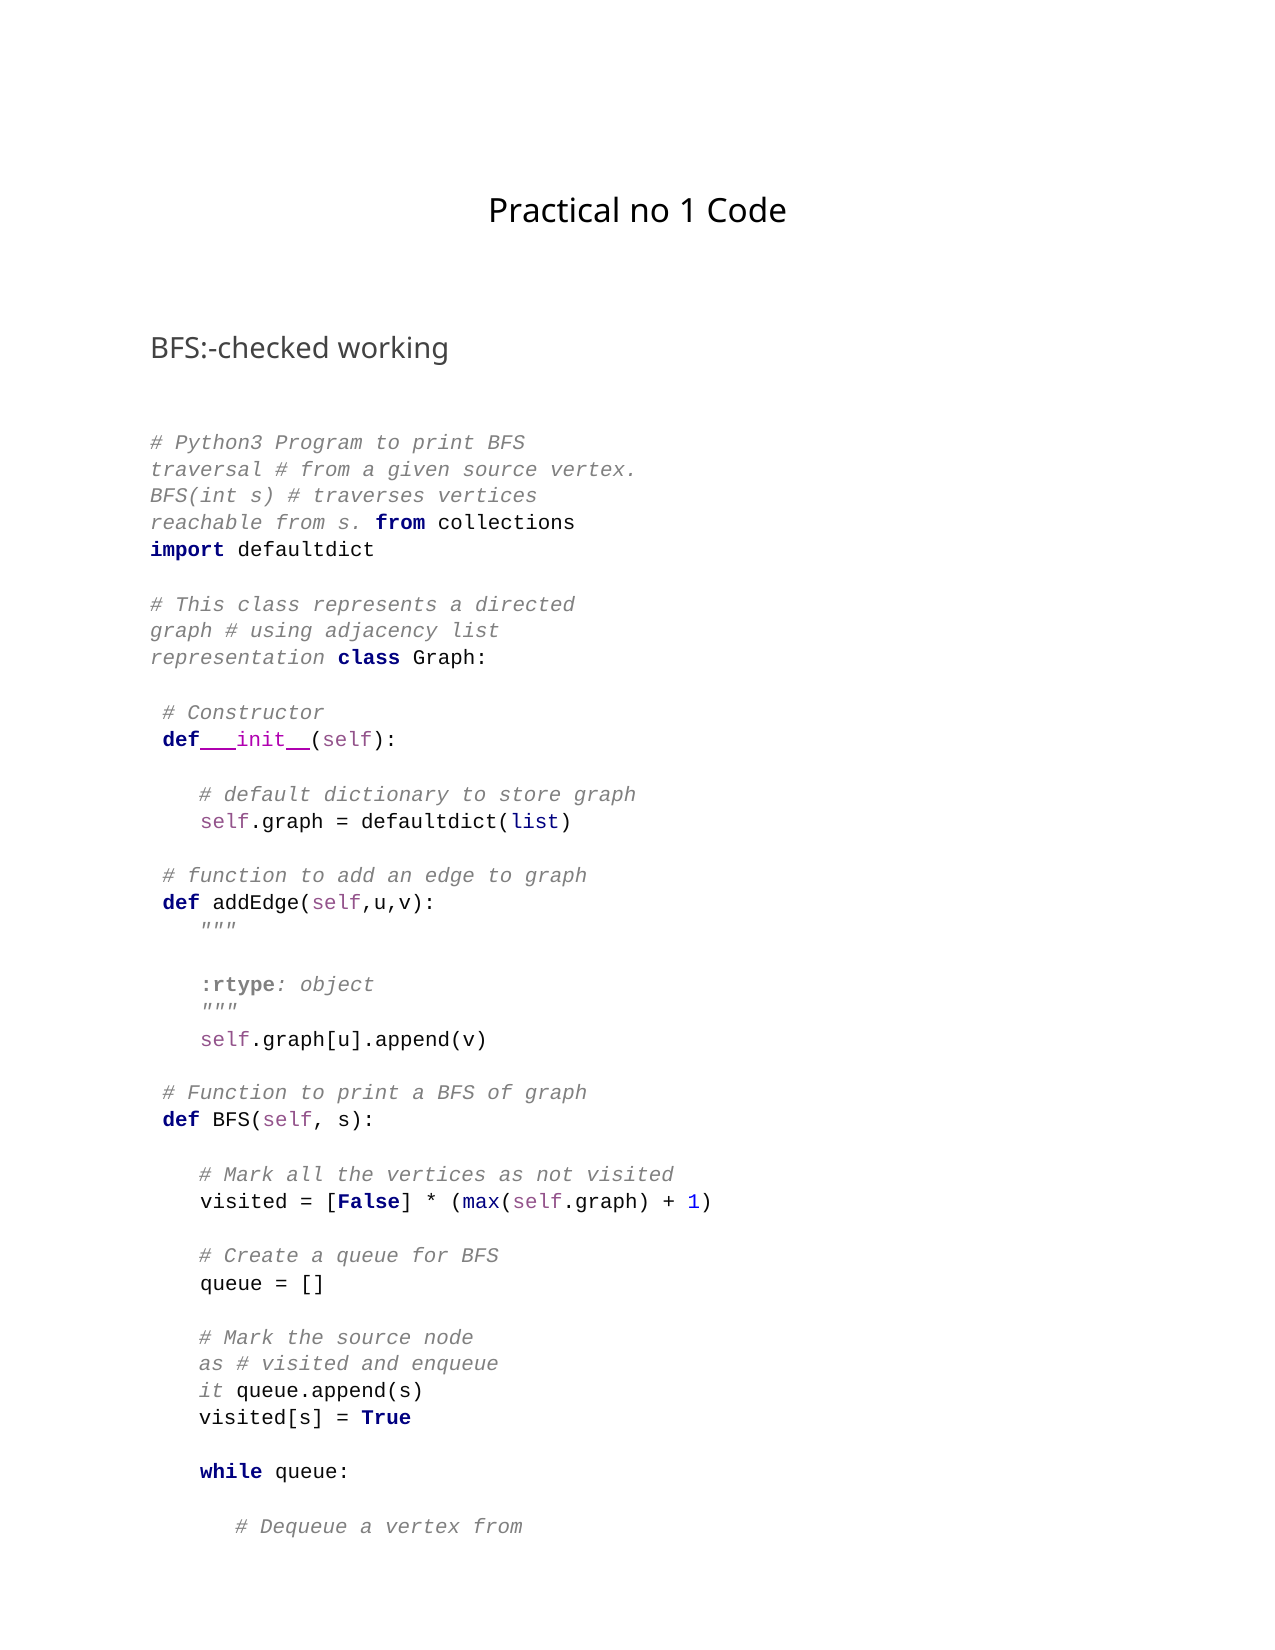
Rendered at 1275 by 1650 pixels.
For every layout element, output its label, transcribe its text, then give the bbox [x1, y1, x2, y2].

text visited = [False] * (max(self.graph) + 1) [200, 1191, 1221, 1214]
text # This class represents a directed graph # using adjacency list representation class Graph: [150, 594, 648, 671]
text # Constructor [162, 702, 1221, 726]
text # Mark the source node as # visited and enqueue it queue.append(s) visited[s] = True [198, 1327, 509, 1430]
text # default dictionary to store graph [198, 784, 1221, 808]
text def init (self): [162, 729, 1221, 753]
text def addEdge(self,u,v): [162, 892, 1221, 916]
text # Mark all the vertices as not visited [198, 1164, 1221, 1188]
text # Python3 Program to print BFS traversal # from a given source vertex. BFS(int s) # traverses vertices reachable from s. from collections import defaultdict [150, 432, 648, 562]
text self.graph = defaultdict(list) [200, 811, 1221, 835]
text self.graph[u].append(v) [200, 1028, 1221, 1051]
text """ [198, 920, 1221, 943]
text # function to add an edge to graph [162, 865, 1221, 889]
subtitle Practical no 1 Code [450, 187, 825, 232]
text queue = [] [200, 1273, 1221, 1296]
text def BFS(self, s): [162, 1109, 1221, 1133]
text # Function to print a BFS of graph [162, 1082, 1221, 1106]
text # Dequeue a vertex from [235, 1516, 1221, 1540]
text :rtype: object """ [200, 974, 377, 1025]
text while queue: [200, 1461, 1221, 1485]
text # Create a queue for BFS [198, 1245, 1221, 1269]
subtitle BFS:-checked working [150, 328, 1221, 367]
